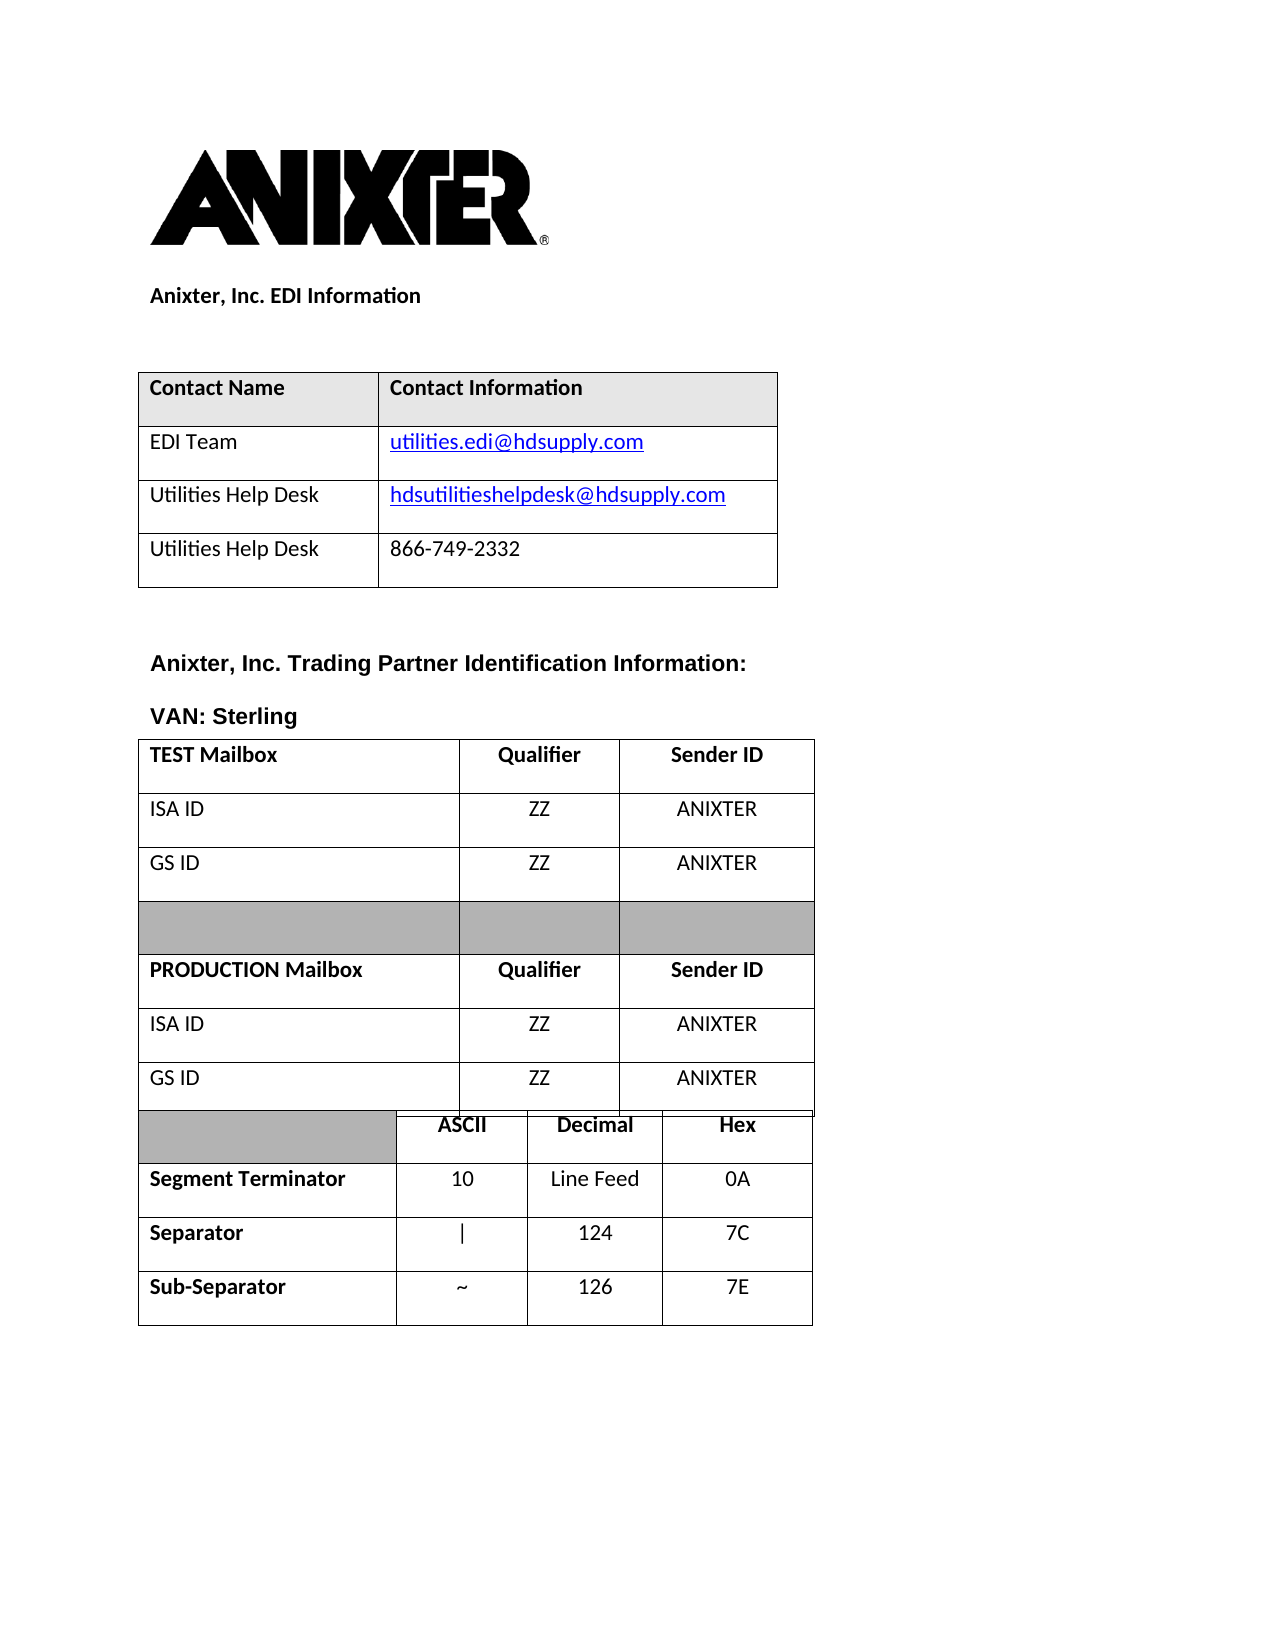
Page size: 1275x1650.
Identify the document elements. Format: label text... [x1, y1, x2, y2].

text Anixter, Inc. EDI Information [150, 150, 1125, 309]
table_cell ~ [397, 1272, 527, 1324]
table_cell ANIXTER [620, 794, 814, 847]
table_cell [460, 902, 619, 954]
table_cell ISA ID [139, 794, 459, 847]
table_cell GS ID [139, 848, 459, 901]
table_header Contact Name [139, 373, 378, 426]
table_header ASCII [397, 1111, 527, 1163]
table_cell 10 [397, 1164, 527, 1217]
table_cell 124 [528, 1218, 662, 1271]
table_cell Qualifier [460, 955, 619, 1008]
table_cell 0A [663, 1164, 812, 1217]
table_cell Segment Terminator [139, 1164, 396, 1217]
table_header Contact Information [379, 373, 777, 426]
table_cell ANIXTER [620, 1009, 814, 1062]
table_cell PRODUCTION Mailbox [139, 955, 459, 1008]
table_cell | [397, 1218, 527, 1271]
table_cell 7C [663, 1218, 812, 1271]
table_cell Line Feed [528, 1164, 662, 1217]
text Anixter, Inc. Trading Partner Identification Information: [150, 440, 1125, 676]
table_cell ZZ [460, 794, 619, 847]
table_cell GS ID [139, 1063, 459, 1110]
table_cell ZZ [460, 1009, 619, 1062]
table_header Qualifier [460, 740, 619, 793]
table_cell ZZ [460, 848, 619, 901]
table_cell ISA ID [139, 1009, 459, 1062]
table_header Decimal [528, 1111, 662, 1163]
table_cell Sender ID [620, 955, 814, 1008]
table_cell hdsutilitieshelpdesk@hdsupply.com [379, 481, 777, 533]
table_cell ZZ [460, 1063, 619, 1110]
table_header Hex [663, 1111, 812, 1163]
table_cell [139, 902, 459, 954]
text VAN: Sterling [150, 703, 1125, 729]
table_header TEST Mailbox [139, 740, 459, 793]
table_cell ANIXTER [620, 1063, 814, 1116]
table_cell Utilities Help Desk [139, 481, 378, 533]
table_cell Utilities Help Desk [139, 534, 378, 587]
table_cell Separator [139, 1218, 396, 1271]
table_cell 866-749-2332 [379, 534, 777, 587]
table_cell [620, 902, 814, 954]
table_cell ANIXTER [620, 848, 814, 901]
table_cell Sub-Separator [139, 1272, 396, 1324]
picture [150, 150, 549, 245]
table_cell 7E [663, 1272, 812, 1324]
table_cell 126 [528, 1272, 662, 1324]
table_header [139, 1111, 396, 1163]
table_cell EDI Team [139, 427, 378, 479]
table_cell utilities.edi@hdsupply.com [379, 427, 777, 479]
table_header Sender ID [620, 740, 814, 793]
